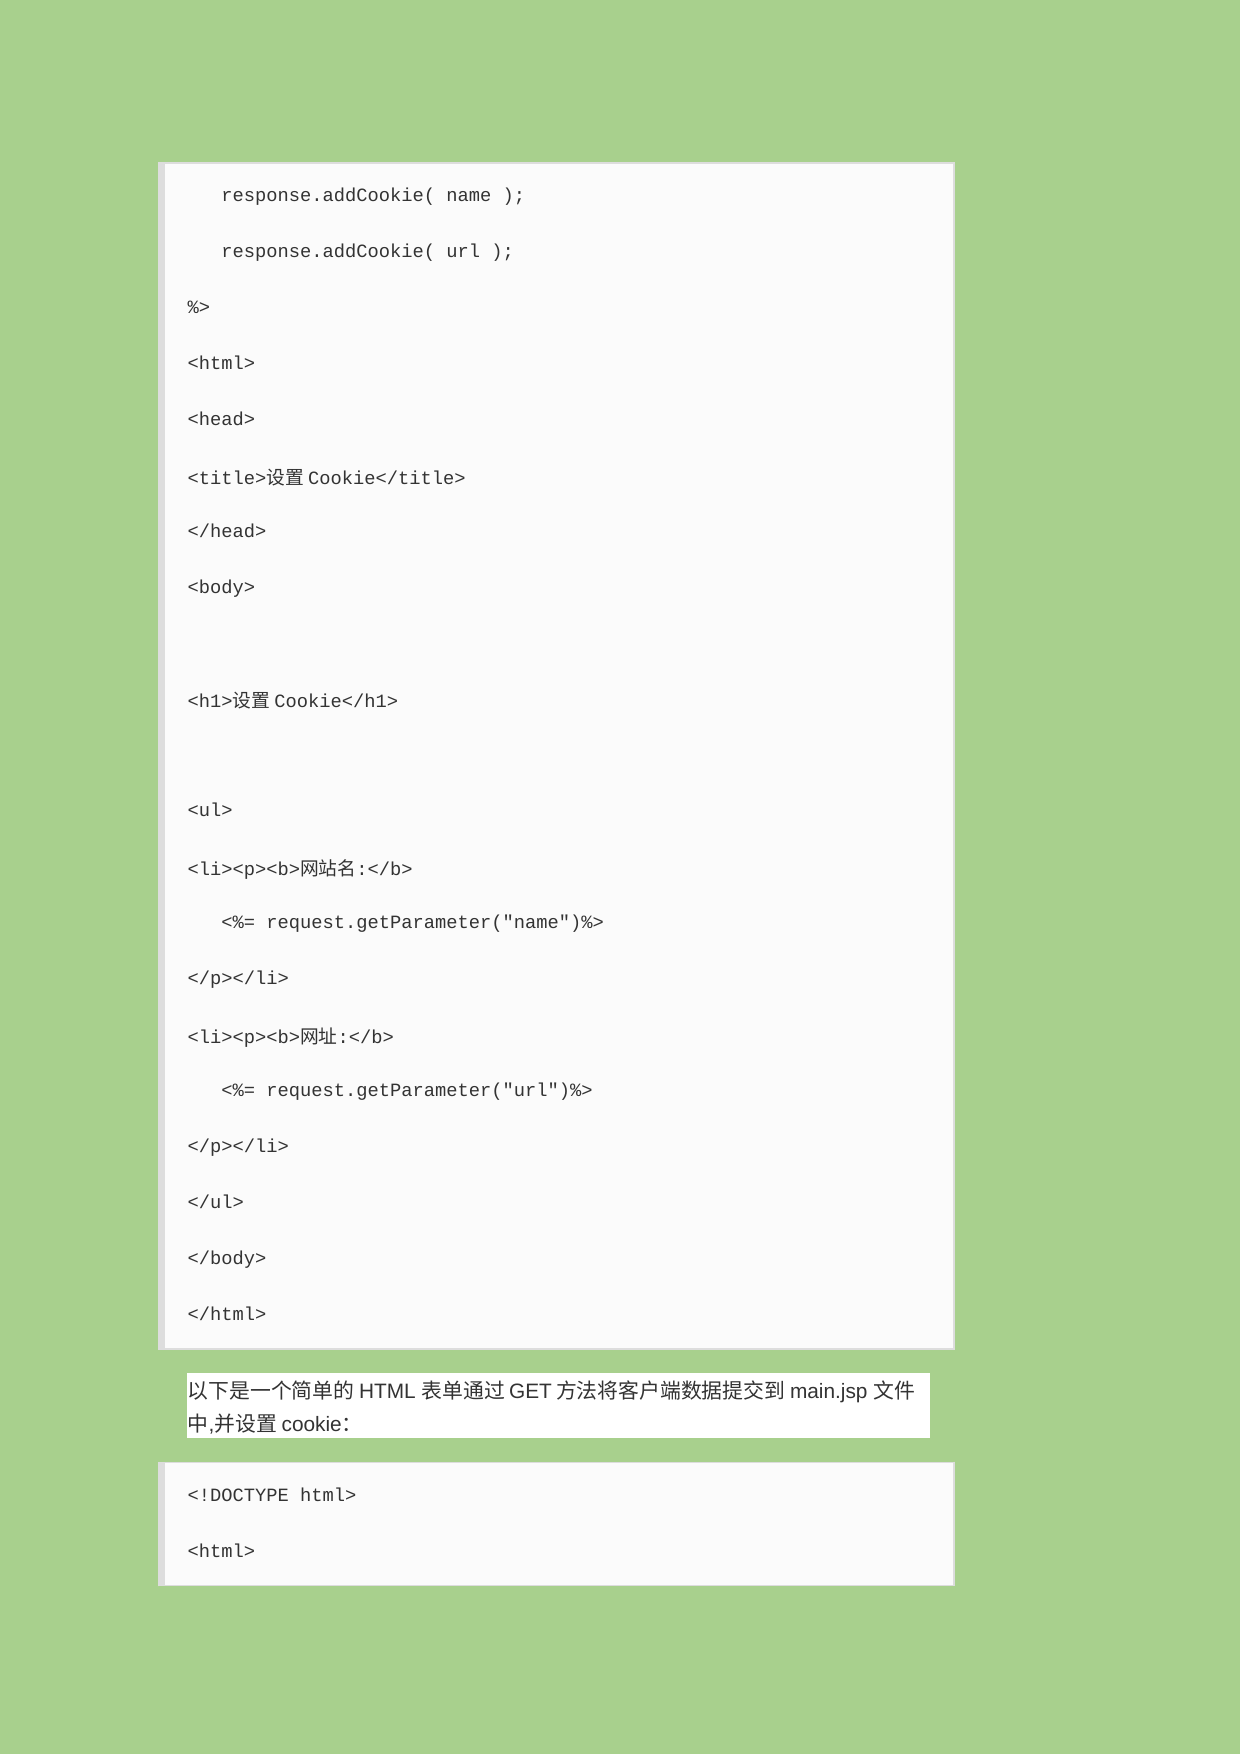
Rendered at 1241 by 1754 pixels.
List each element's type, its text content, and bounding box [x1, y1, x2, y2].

text <h1>设置 Cookie</h1> [165, 665, 953, 716]
text 以下是一个简单的 HTML 表单通过GET方法将客户端数据提交到 main.jsp 文件中,并设置 cookie： [187, 1373, 930, 1438]
text <head> [165, 386, 953, 436]
text <%= request.getParameter("name")%> [165, 889, 953, 940]
text <!DOCTYPE html> [165, 1463, 953, 1512]
text </body> [165, 1225, 953, 1276]
text <%= request.getParameter("url")%> [165, 1057, 953, 1108]
text <li><p><b>网站名:</b> [165, 833, 953, 884]
text %> [165, 274, 953, 324]
text <html> [165, 1517, 953, 1585]
text <body> [165, 553, 953, 604]
text <html> [165, 330, 953, 381]
text </html> [165, 1281, 953, 1348]
text <title>设置 Cookie</title> [165, 442, 953, 492]
text </p></li> [165, 945, 953, 996]
text response.addCookie( name ); [165, 164, 953, 213]
text <ul> [165, 777, 953, 828]
text </head> [165, 498, 953, 548]
text response.addCookie( url ); [165, 218, 953, 269]
text </p></li> [165, 1113, 953, 1164]
text <li><p><b>网址:</b> [165, 1001, 953, 1052]
text </ul> [165, 1169, 953, 1219]
